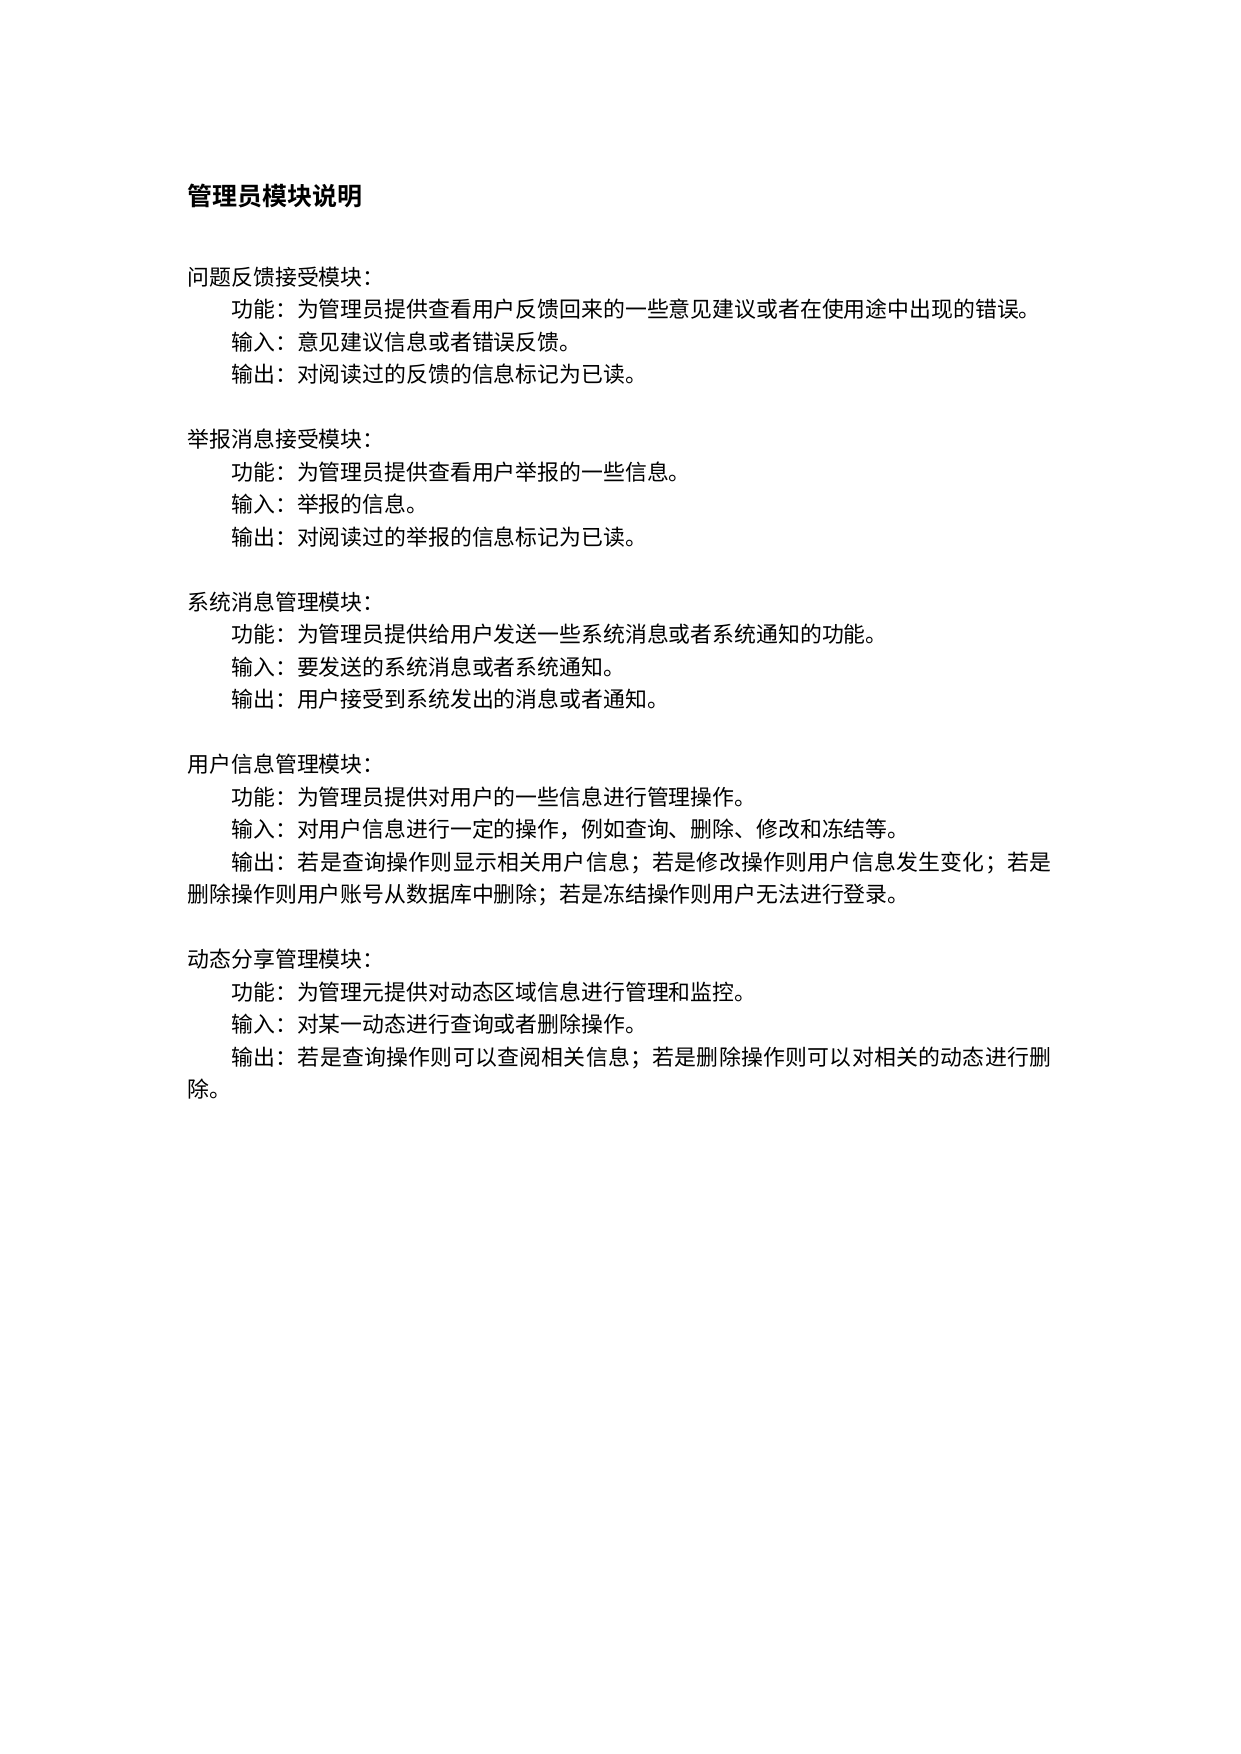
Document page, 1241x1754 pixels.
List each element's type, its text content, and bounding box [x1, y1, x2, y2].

text 功能：为管理员提供查看用户反馈回来的一些意见建议或者在使用途中出现的错误。 [187, 292, 1053, 324]
text 动态分享管理模块： [187, 942, 1053, 974]
text 功能：为管理员提供查看用户举报的一些信息。 [187, 454, 1053, 487]
text 系统消息管理模块： [187, 584, 1053, 617]
text 输入：举报的信息。 [187, 487, 1053, 519]
text 用户信息管理模块： [187, 747, 1053, 779]
text 功能：为管理元提供对动态区域信息进行管理和监控。 [187, 974, 1053, 1007]
text 输入：意见建议信息或者错误反馈。 [187, 324, 1053, 357]
text 管理员模块说明 [187, 162, 1053, 227]
text 问题反馈接受模块： [187, 259, 1053, 292]
text 功能：为管理员提供给用户发送一些系统消息或者系统通知的功能。 [187, 617, 1053, 649]
text 输出：用户接受到系统发出的消息或者通知。 [187, 682, 1053, 714]
text 功能：为管理员提供对用户的一些信息进行管理操作。 [187, 779, 1053, 812]
text 输出：若是查询操作则可以查阅相关信息；若是删除操作则可以对相关的动态进行删除。 [187, 1039, 1053, 1104]
text 输出：对阅读过的反馈的信息标记为已读。 [187, 357, 1053, 389]
text 输入：要发送的系统消息或者系统通知。 [187, 649, 1053, 682]
text 输出：对阅读过的举报的信息标记为已读。 [187, 519, 1053, 552]
text 输出：若是查询操作则显示相关用户信息；若是修改操作则用户信息发生变化；若是删除操作则用户账号从数据库中删除；若是冻结操作则用户无法进行登录。 [187, 844, 1053, 909]
text 输入：对某一动态进行查询或者删除操作。 [187, 1007, 1053, 1039]
text 举报消息接受模块： [187, 422, 1053, 454]
text 输入：对用户信息进行一定的操作，例如查询、删除、修改和冻结等。 [187, 812, 1053, 844]
